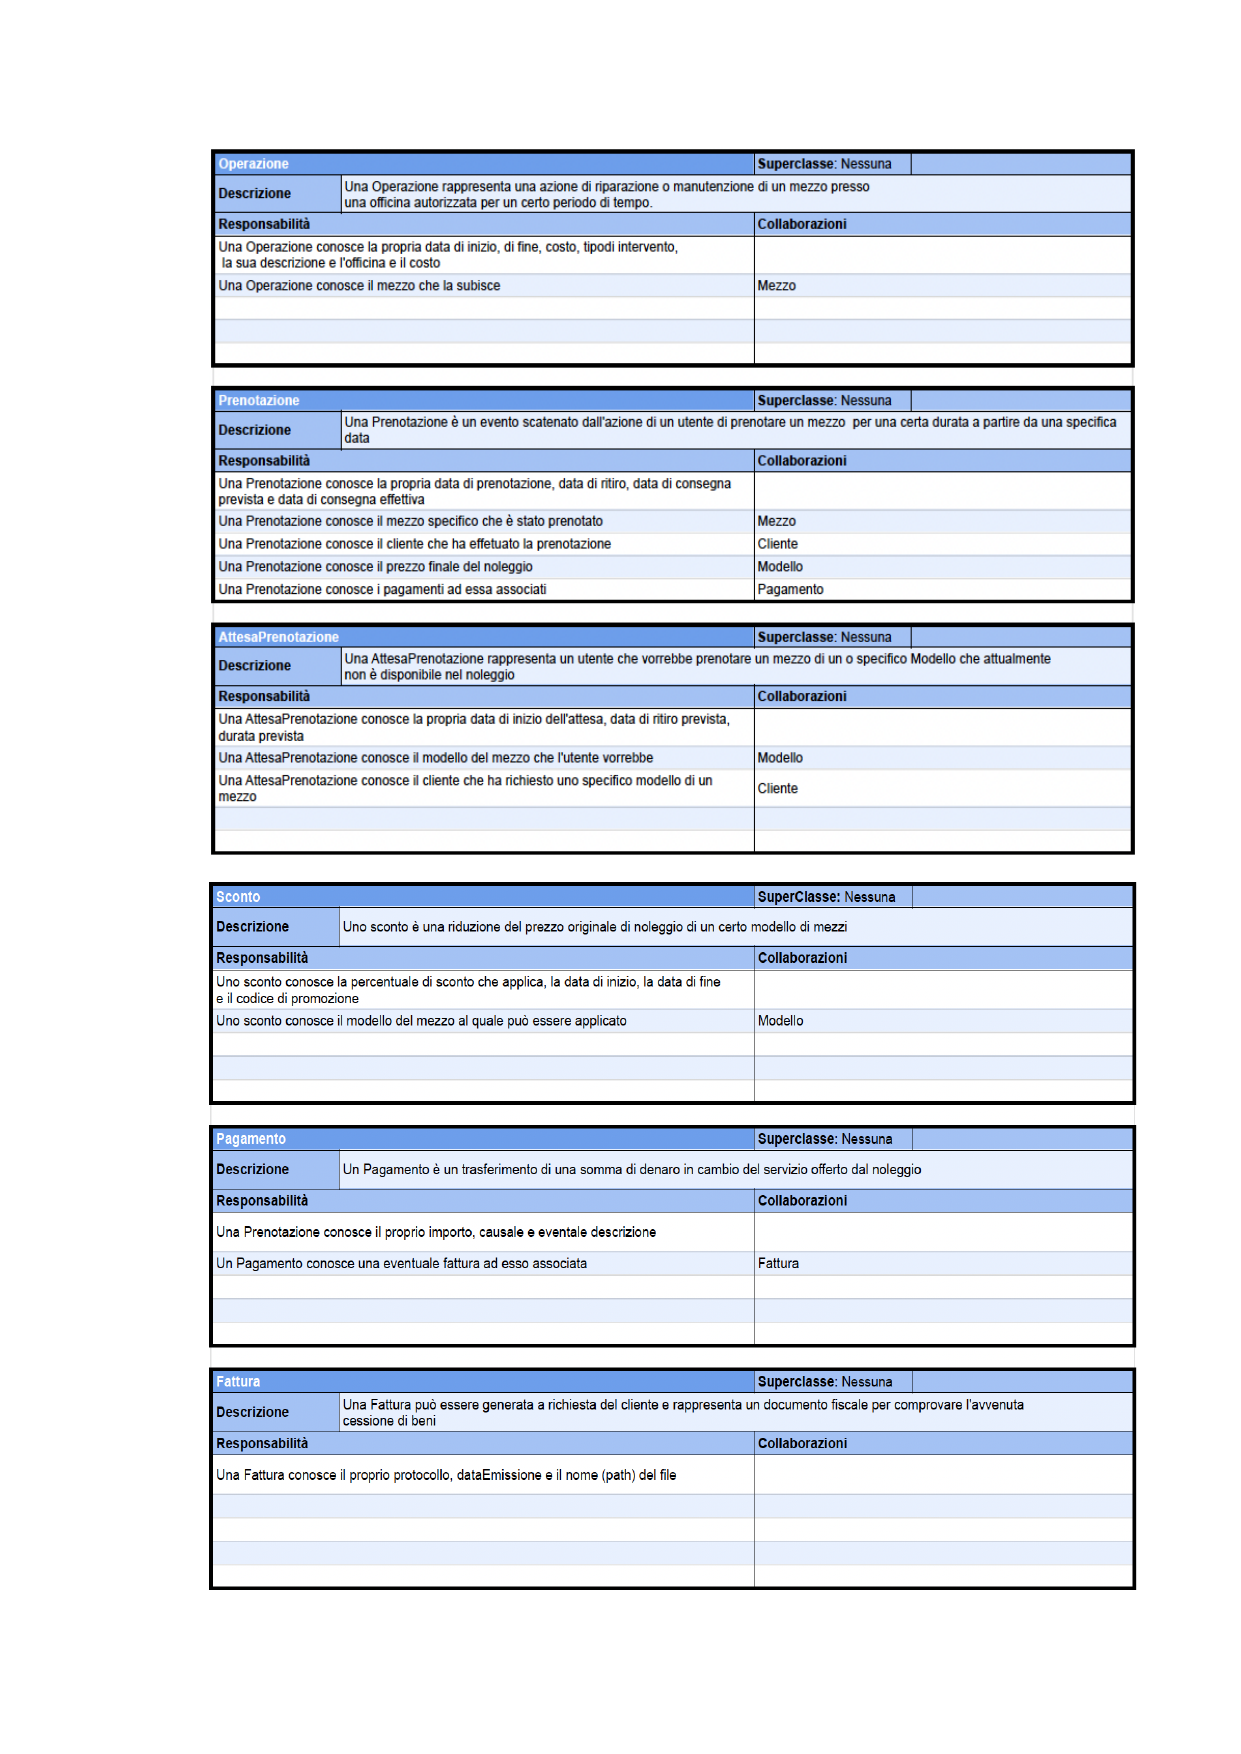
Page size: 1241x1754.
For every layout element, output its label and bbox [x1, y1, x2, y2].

picture [209, 881, 1137, 1590]
picture [209, 147, 1137, 857]
